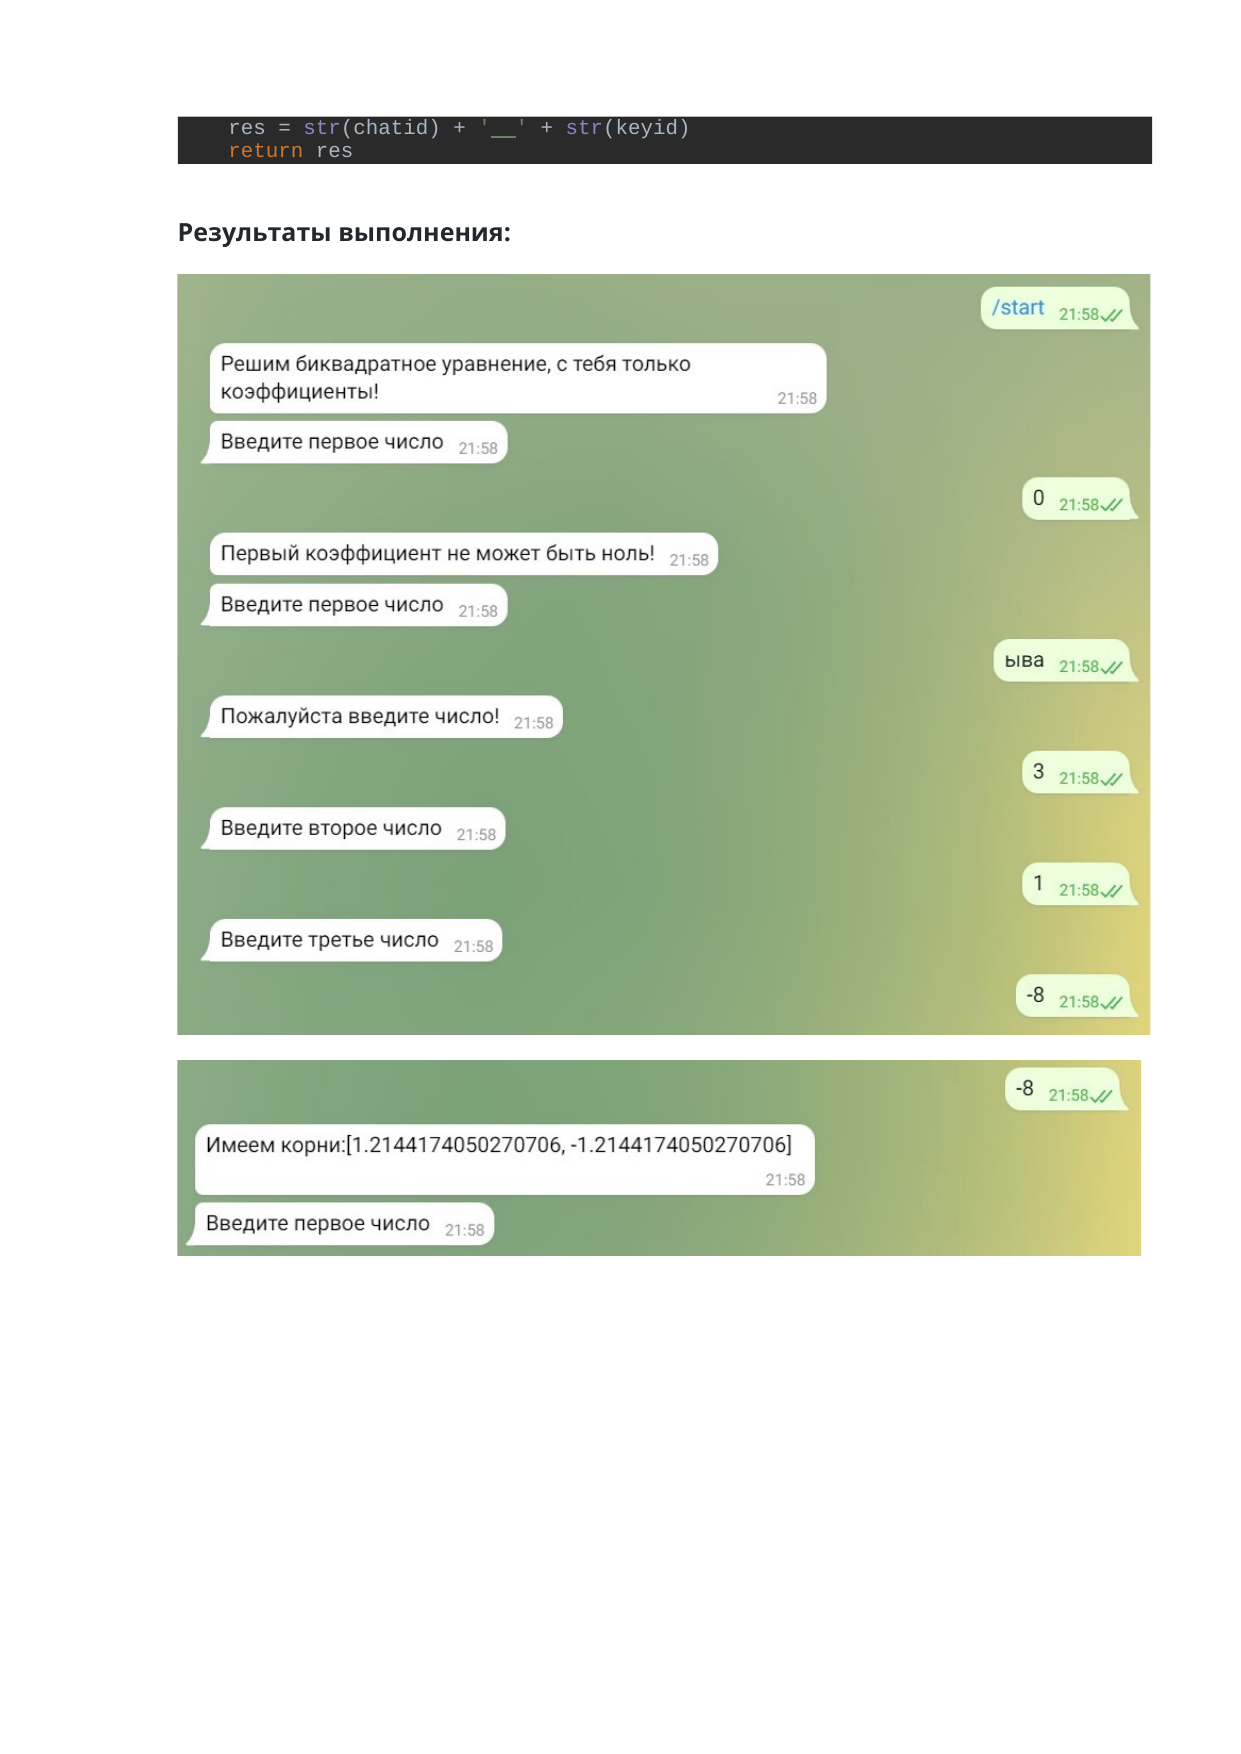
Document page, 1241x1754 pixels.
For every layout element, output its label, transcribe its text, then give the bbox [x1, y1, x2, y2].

picture [177, 1060, 1142, 1256]
text Результаты выполнения: [177, 215, 1163, 249]
picture [177, 274, 1151, 1035]
